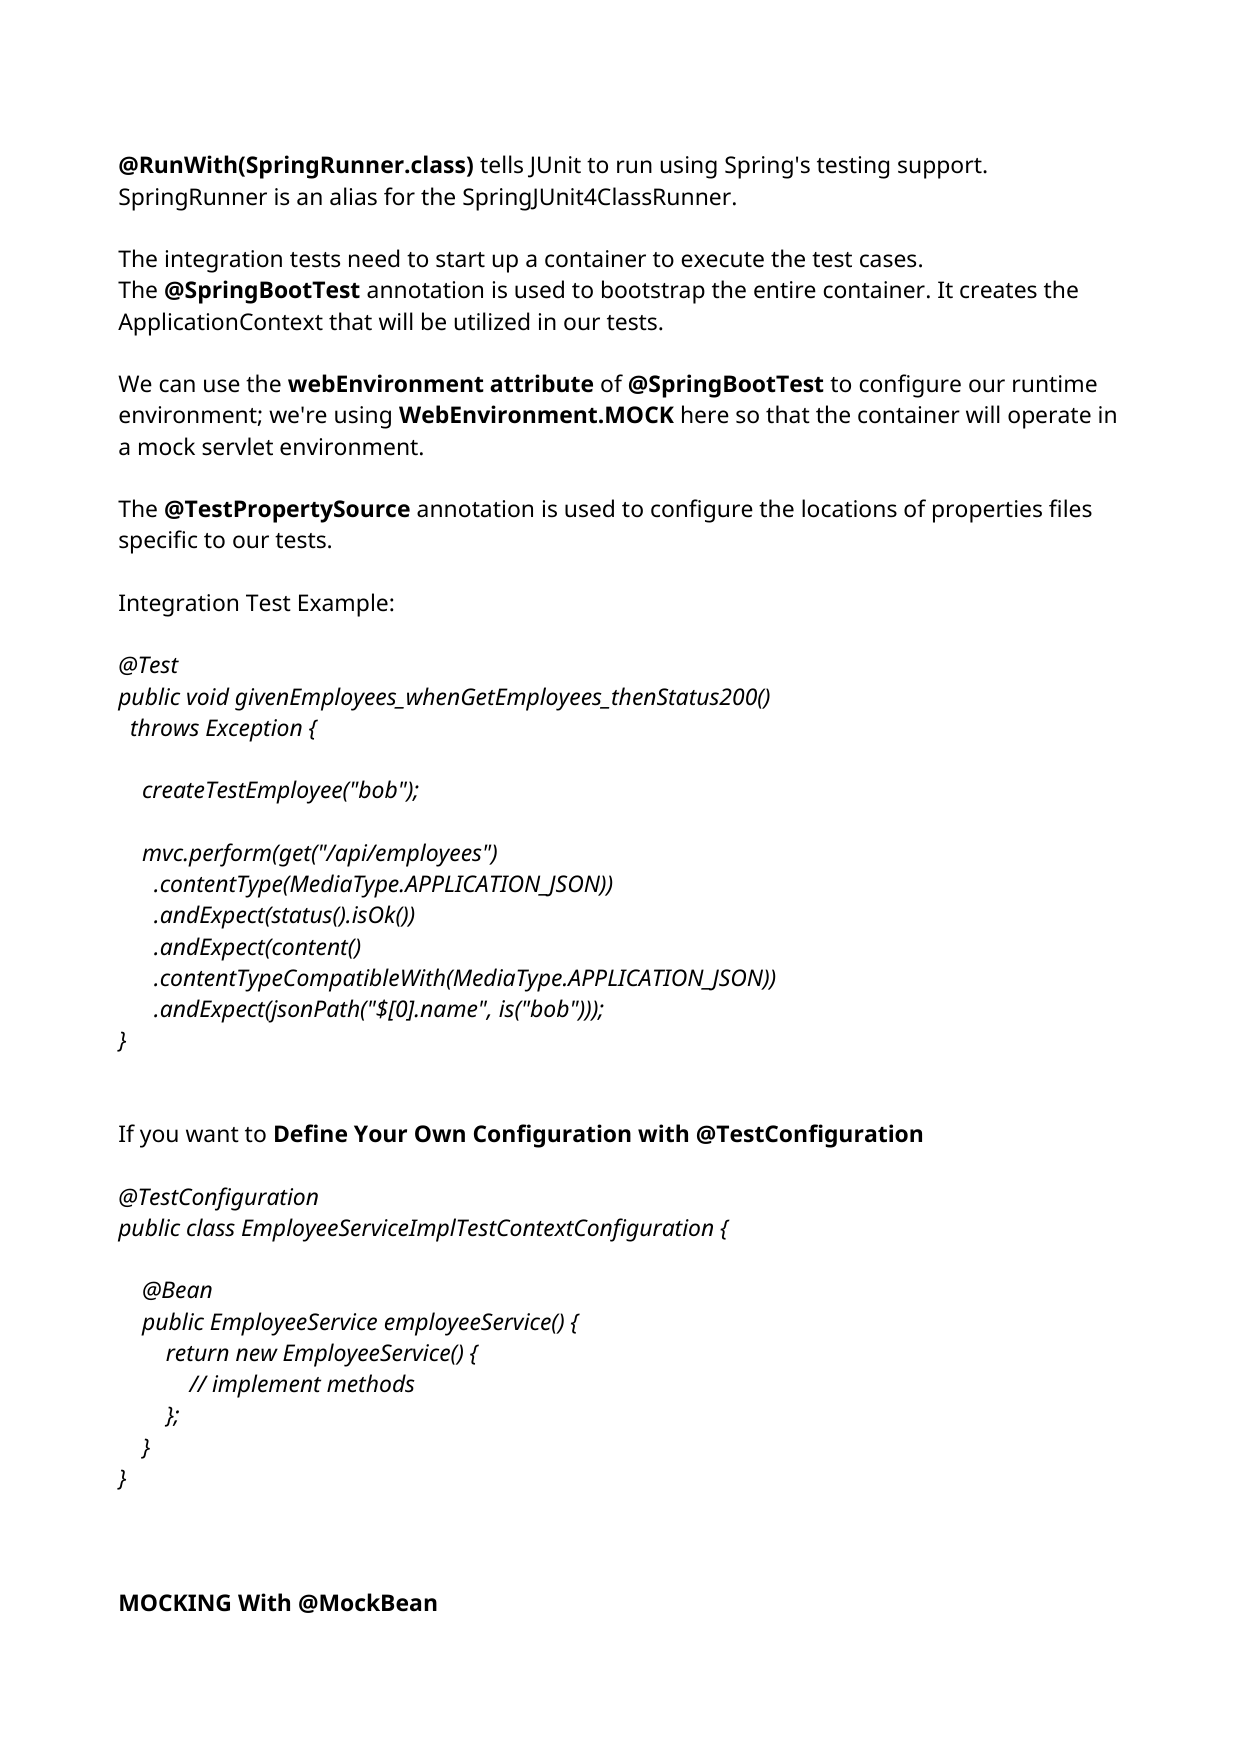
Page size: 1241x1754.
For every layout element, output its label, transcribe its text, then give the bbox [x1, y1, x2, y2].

text // implement methods [118, 1368, 1122, 1399]
text .andExpect(content() [118, 931, 1122, 962]
text @TestConfiguration [118, 1181, 1122, 1212]
text .andExpect(jsonPath("$[0].name", is("bob"))); [118, 993, 1122, 1024]
text If you want to Define Your Own Configuration with @TestConfiguration [118, 1118, 1122, 1149]
text .andExpect(status().isOk()) [118, 899, 1122, 931]
text MOCKING With @MockBean [118, 1587, 1122, 1618]
text @Test [118, 649, 1122, 681]
text The integration tests need to start up a container to execute the test cases. [118, 243, 1122, 274]
text }; [118, 1399, 1122, 1431]
text @Bean [118, 1274, 1122, 1306]
text Integration Test Example: [118, 587, 1122, 618]
text We can use the webEnvironment attribute of @SpringBootTest to configure our runtime environment; we're using WebEnvironment.MOCK here so that the container will operate in a mock servlet environment. [118, 368, 1122, 462]
text return new EmployeeService() { [118, 1337, 1122, 1368]
text .contentType(MediaType.APPLICATION_JSON)) [118, 868, 1122, 899]
text } [118, 1024, 1122, 1056]
text @RunWith(SpringRunner.class) tells JUnit to run using Spring's testing support. SpringRunner is an alias for the SpringJUnit4ClassRunner. [118, 149, 1122, 212]
text The @TestPropertySource annotation is used to configure the locations of properties files specific to our tests. [118, 493, 1122, 556]
text public EmployeeService employeeService() { [118, 1306, 1122, 1337]
text createTestEmployee("bob"); [118, 774, 1122, 806]
text } [118, 1462, 1122, 1493]
text public class EmployeeServiceImplTestContextConfiguration { [118, 1212, 1122, 1243]
text mvc.perform(get("/api/employees") [118, 837, 1122, 868]
text throws Exception { [118, 712, 1122, 743]
text The @SpringBootTest annotation is used to bootstrap the entire container. It creates the ApplicationContext that will be utilized in our tests. [118, 274, 1122, 337]
text } [118, 1431, 1122, 1462]
text public void givenEmployees_whenGetEmployees_thenStatus200() [118, 681, 1122, 712]
text .contentTypeCompatibleWith(MediaType.APPLICATION_JSON)) [118, 962, 1122, 993]
